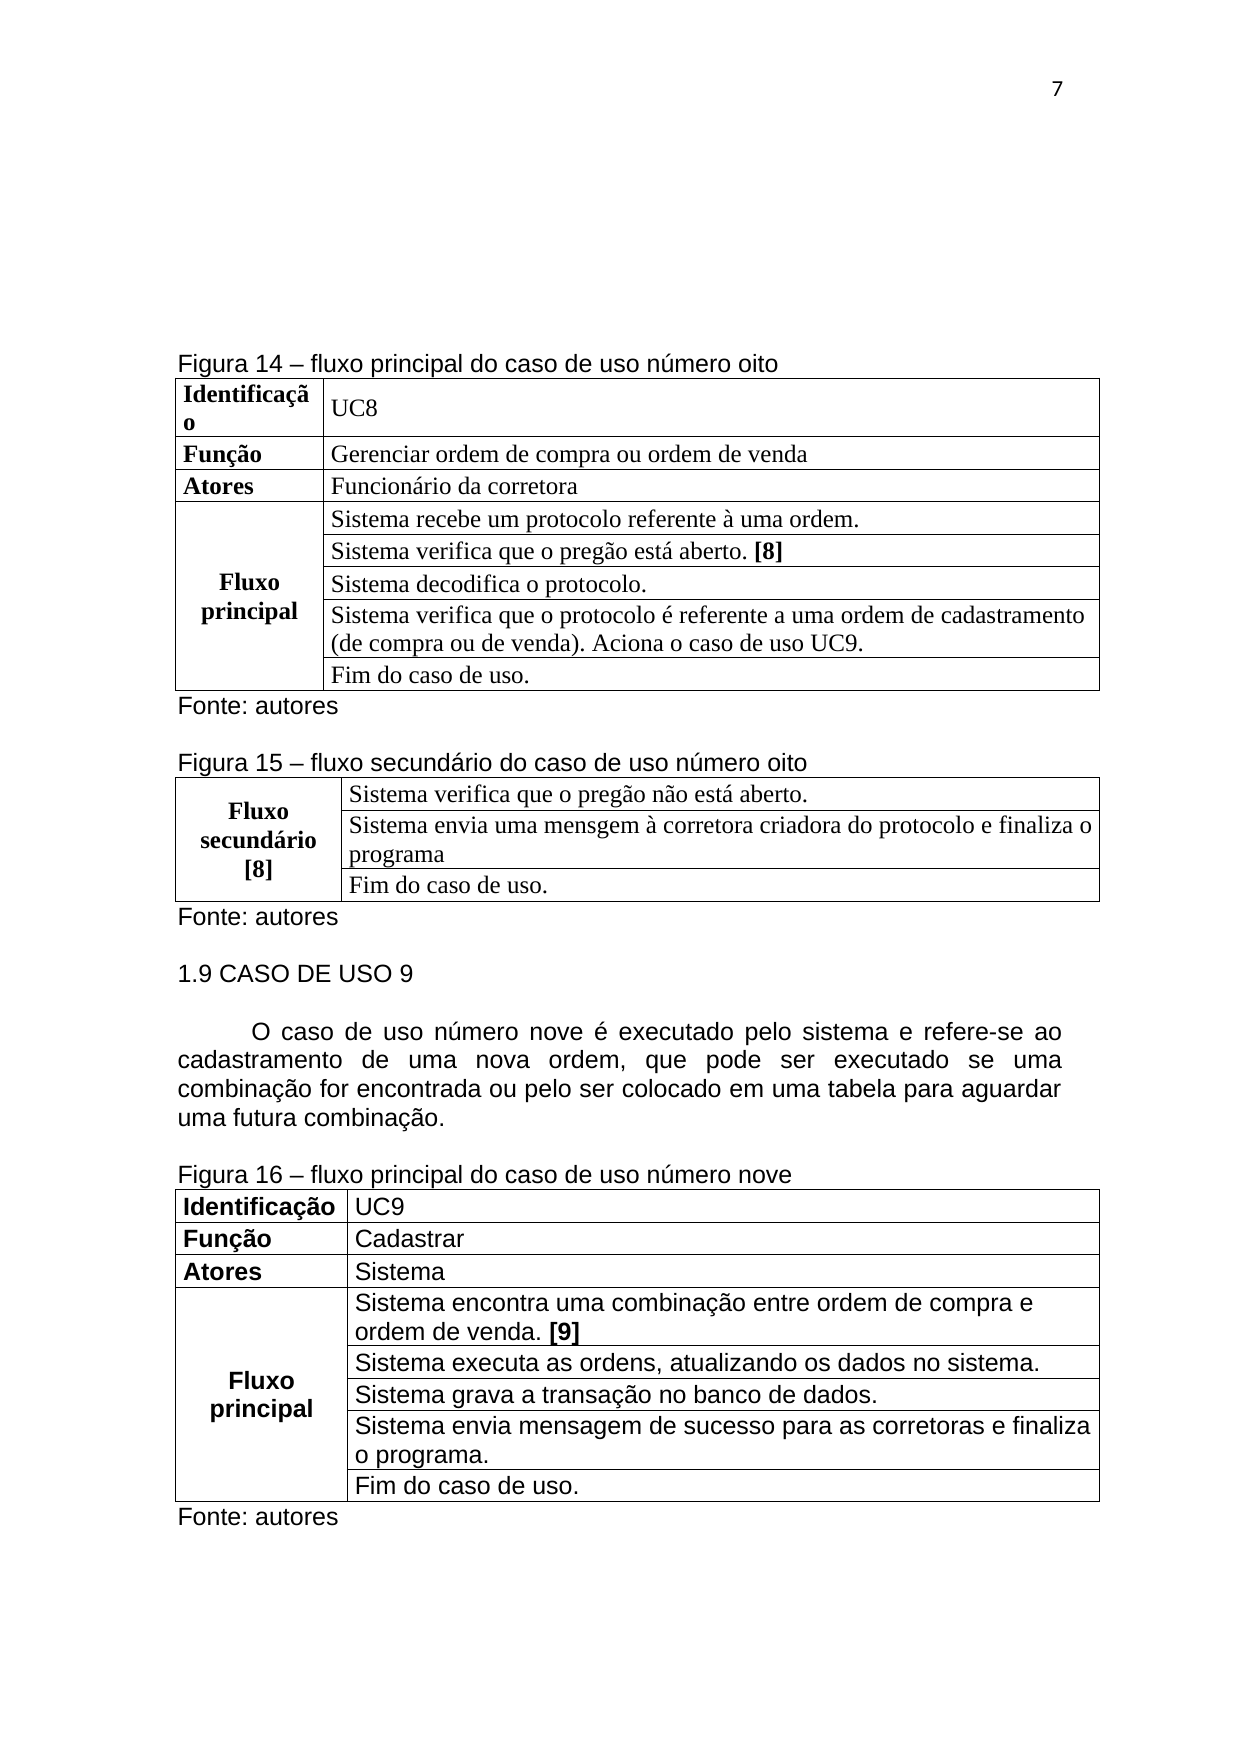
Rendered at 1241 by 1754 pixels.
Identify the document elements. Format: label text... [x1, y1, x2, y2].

table_cell Sistema executa as ordens, atualizando os dados no sistema. [348, 1346, 1099, 1378]
table_cell Funcionário da corretora [324, 470, 1099, 501]
table_header Identificação [176, 379, 323, 436]
table_cell Sistema envia uma mensgem à corretora criadora do protocolo e finaliza o programa [342, 811, 1099, 868]
table_cell Função [176, 1223, 347, 1254]
text Fonte: autores [177, 902, 1063, 930]
text Figura 16 – fluxo principal do caso de uso número nove [177, 1160, 1063, 1189]
table_cell Cadastrar [348, 1223, 1099, 1254]
text Figura 15 – fluxo secundário do caso de uso número oito [177, 748, 1063, 777]
table_cell Sistema recebe um protocolo referente à uma ordem. [324, 502, 1099, 534]
text Figura 14 – fluxo principal do caso de uso número oito [177, 349, 1063, 378]
text Fonte: autores [177, 1502, 1063, 1531]
table_header Sistema verifica que o pregão não está aberto. [342, 778, 1099, 809]
table_header Identificação [176, 1190, 347, 1222]
table_header UC9 [348, 1190, 1099, 1222]
table_cell Atores [176, 1255, 347, 1287]
table_cell Sistema [348, 1255, 1099, 1287]
table_cell Fim do caso de uso. [342, 869, 1099, 901]
text O caso de uso número nove é executado pelo sistema e refere-se ao cadastramento de uma nova ordem, que pode ser executado se uma combinação for encontrada ou pelo ser colocado em uma tabela para aguardar uma futura combinação. [177, 1017, 1063, 1132]
table_cell Atores [176, 470, 323, 501]
table_cell Fluxo principal [176, 502, 323, 690]
text 1.9 CASO DE USO 9 [177, 959, 1063, 988]
table_cell Sistema decodifica o protocolo. [324, 567, 1099, 599]
table_header Fluxo secundário [8] [176, 778, 341, 901]
table_cell Função [176, 437, 323, 469]
table_cell Sistema encontra uma combinação entre ordem de compra e ordem de venda. [9] [348, 1288, 1099, 1345]
table_cell Sistema verifica que o protocolo é referente a uma ordem de cadastramento (de compra ou de venda). Aciona o caso de uso UC9. [324, 600, 1099, 657]
table_cell Fluxo principal [176, 1288, 347, 1501]
table_cell Sistema grava a transação no banco de dados. [348, 1379, 1099, 1410]
text Fonte: autores [177, 691, 1063, 719]
table_cell Fim do caso de uso. [324, 658, 1099, 690]
table_cell Sistema verifica que o pregão está aberto. [8] [324, 535, 1099, 566]
table_cell Gerenciar ordem de compra ou ordem de venda [324, 437, 1099, 469]
table_header UC8 [324, 379, 1099, 436]
table_cell Fim do caso de uso. [348, 1470, 1099, 1501]
table_cell Sistema envia mensagem de sucesso para as corretoras e finaliza o programa. [348, 1411, 1099, 1469]
